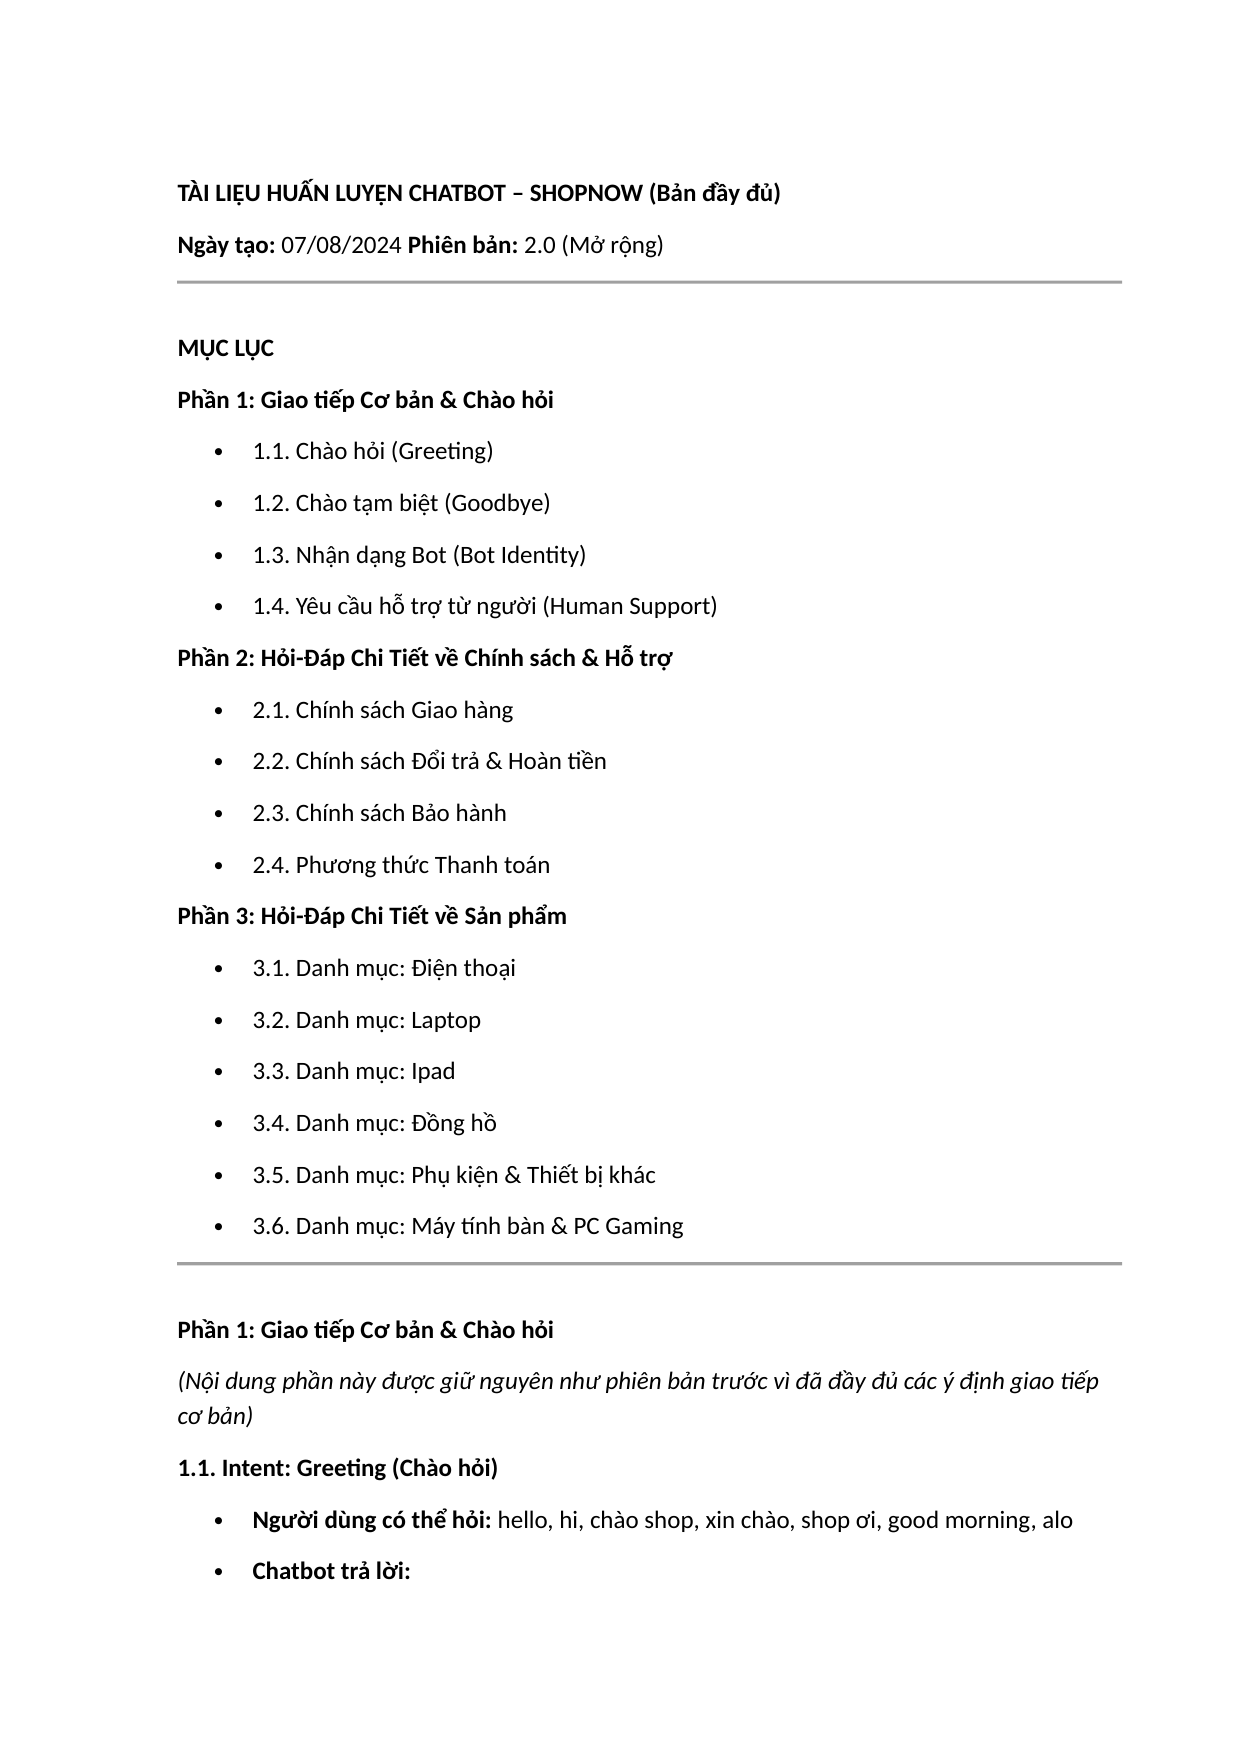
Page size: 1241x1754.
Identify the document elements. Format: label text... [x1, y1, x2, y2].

list 1.3. Nhận dạng Bot (Bot Identity) [215, 539, 1122, 569]
text Phần 1: Giao tiếp Cơ bản & Chào hỏi [177, 384, 1122, 414]
list 3.4. Danh mục: Đồng hồ [215, 1107, 1122, 1138]
list 2.3. Chính sách Bảo hành [215, 797, 1122, 828]
text Phần 1: Giao tiếp Cơ bản & Chào hỏi [177, 1314, 1122, 1344]
text 1.1. Intent: Greeting (Chào hỏi) [177, 1452, 1122, 1483]
list 3.2. Danh mục: Laptop [215, 1004, 1122, 1034]
list Người dùng có thể hỏi: hello, hi, chào shop, xin chào, shop ơi, good morning, alo [215, 1504, 1122, 1534]
list 3.3. Danh mục: Ipad [215, 1056, 1122, 1086]
list 2.1. Chính sách Giao hàng [215, 694, 1122, 724]
list 2.4. Phương thức Thanh toán [215, 849, 1122, 879]
list Chatbot trả lời: [215, 1556, 1122, 1586]
text Phần 3: Hỏi-Đáp Chi Tiết về Sản phẩm [177, 901, 1122, 931]
list 2.2. Chính sách Đổi trả & Hoàn tiền [215, 746, 1122, 776]
text (Nội dung phần này được giữ nguyên như phiên bản trước vì đã đầy đủ các ý định giao tiếp cơ bản) [177, 1366, 1122, 1431]
list 1.2. Chào tạm biệt (Goodbye) [215, 487, 1122, 518]
text TÀI LIỆU HUẤN LUYỆN CHATBOT – SHOPNOW (Bản đầy đủ) [177, 177, 1122, 208]
text Ngày tạo: 07/08/2024 Phiên bản: 2.0 (Mở rộng) [177, 229, 1122, 259]
list 1.1. Chào hỏi (Greeting) [215, 436, 1122, 466]
list 3.1. Danh mục: Điện thoại [215, 952, 1122, 983]
text MỤC LỤC [177, 332, 1122, 363]
list 3.6. Danh mục: Máy tính bàn & PC Gaming [215, 1211, 1122, 1241]
list 1.4. Yêu cầu hỗ trợ từ người (Human Support) [215, 591, 1122, 621]
list 3.5. Danh mục: Phụ kiện & Thiết bị khác [215, 1159, 1122, 1189]
text Phần 2: Hỏi-Đáp Chi Tiết về Chính sách & Hỗ trợ [177, 642, 1122, 673]
